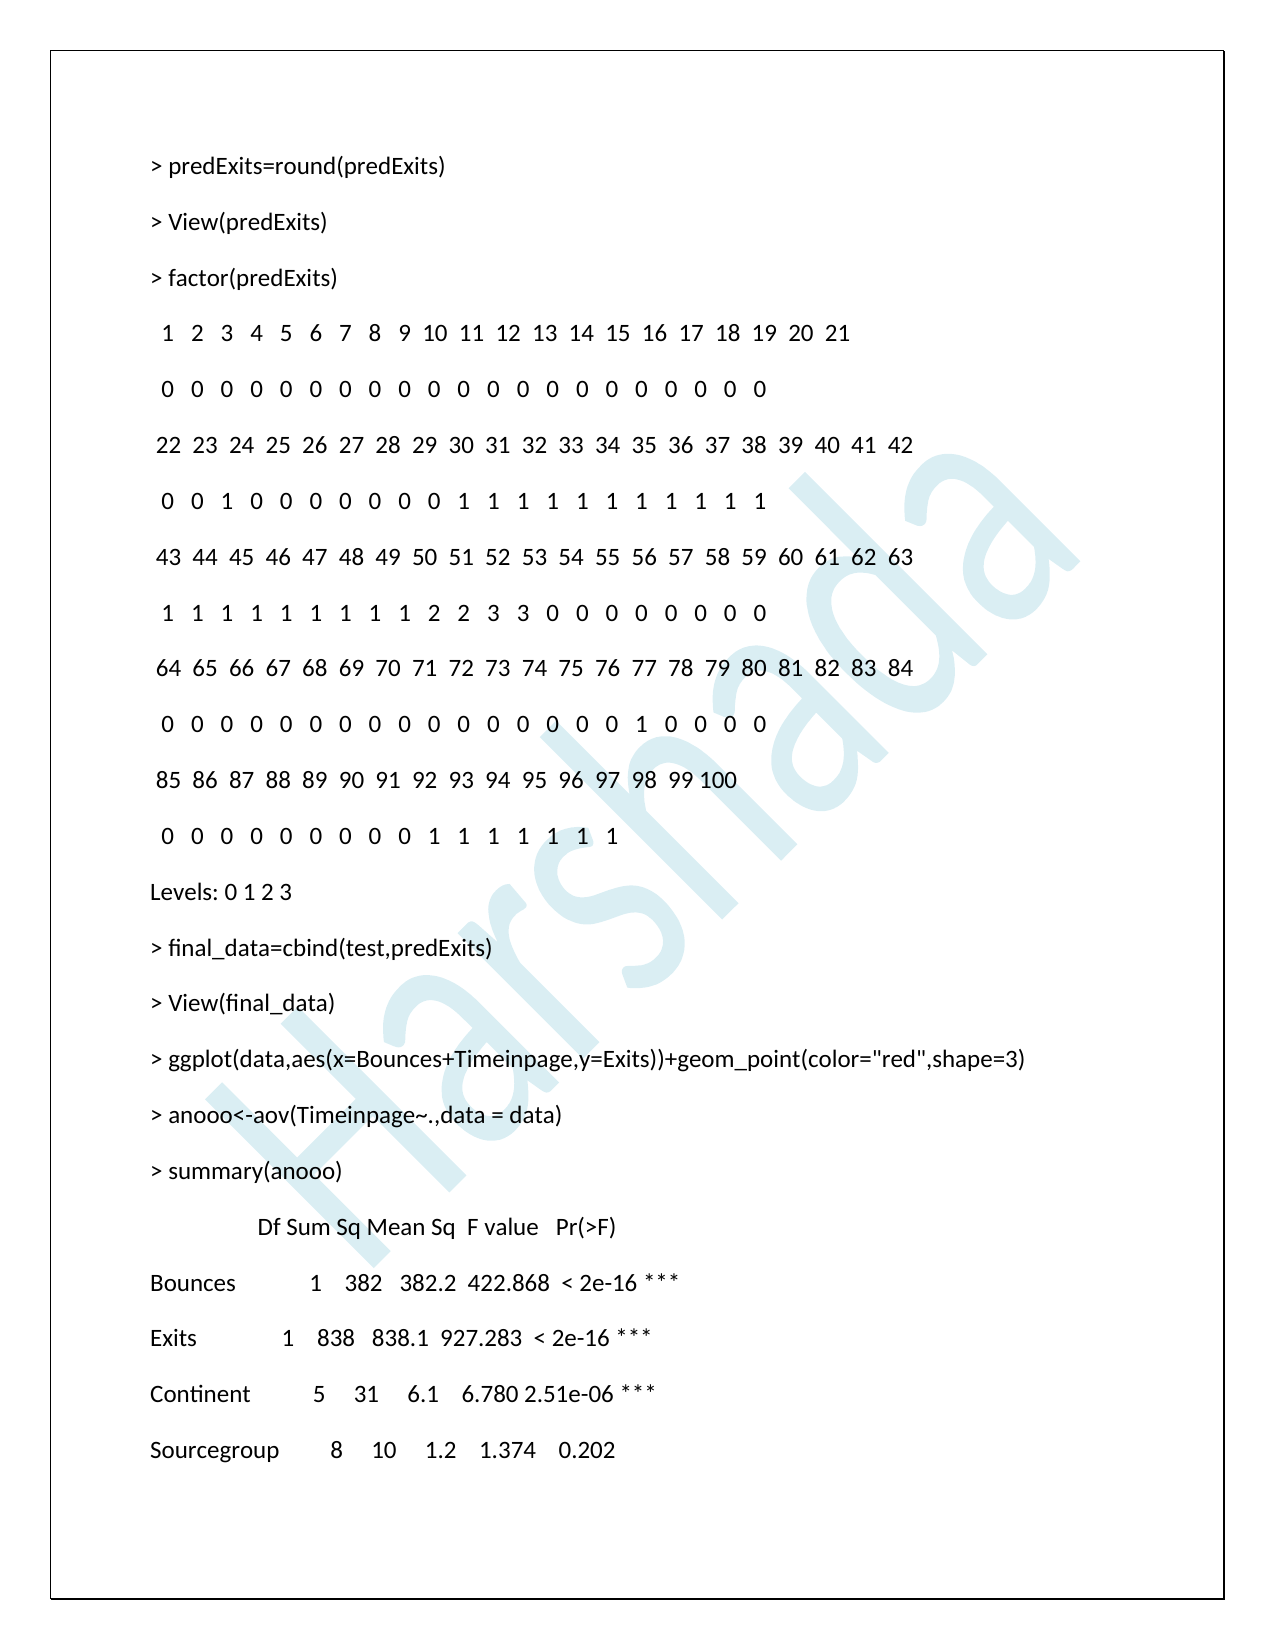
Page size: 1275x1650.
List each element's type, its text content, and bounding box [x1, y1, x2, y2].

text > factor(predExits) [150, 262, 1124, 292]
text 43 44 45 46 47 48 49 50 51 52 53 54 55 56 57 58 59 60 61 62 63 [150, 541, 1124, 571]
text 22 23 24 25 26 27 28 29 30 31 32 33 34 35 36 37 38 39 40 41 42 [150, 429, 1124, 460]
text 0 0 0 0 0 0 0 0 0 1 1 1 1 1 1 1 [150, 820, 1124, 851]
text > View(final_data) [150, 987, 1124, 1018]
text 1 2 3 4 5 6 7 8 9 10 11 12 13 14 15 16 17 18 19 20 21 [150, 317, 1124, 348]
text > final_data=cbind(test,predExits) [150, 932, 1124, 962]
text > anooo<-aov(Timeinpage~.,data = data) [150, 1099, 1124, 1130]
text 0 0 0 0 0 0 0 0 0 0 0 0 0 0 0 0 0 0 0 0 0 [150, 373, 1124, 404]
text > predExits=round(predExits) [150, 150, 1124, 181]
text Sourcegroup 8 10 1.2 1.374 0.202 [150, 1434, 1124, 1465]
text Exits 1 838 838.1 927.283 < 2e-16 *** [150, 1322, 1124, 1353]
text 0 0 1 0 0 0 0 0 0 0 1 1 1 1 1 1 1 1 1 1 1 [150, 485, 1124, 516]
text > summary(anooo) [150, 1155, 1124, 1186]
text 0 0 0 0 0 0 0 0 0 0 0 0 0 0 0 0 1 0 0 0 0 [150, 708, 1124, 739]
text 85 86 87 88 89 90 91 92 93 94 95 96 97 98 99 100 [150, 764, 1124, 795]
text Bounces 1 382 382.2 422.868 < 2e-16 *** [150, 1267, 1124, 1297]
text Continent 5 31 6.1 6.780 2.51e-06 *** [150, 1378, 1124, 1409]
text 64 65 66 67 68 69 70 71 72 73 74 75 76 77 78 79 80 81 82 83 84 [150, 652, 1124, 683]
text > View(predExits) [150, 206, 1124, 236]
text > ggplot(data,aes(x=Bounces+Timeinpage,y=Exits))+geom_point(color="red",shape=3) [150, 1043, 1124, 1074]
text 1 1 1 1 1 1 1 1 1 2 2 3 3 0 0 0 0 0 0 0 0 [150, 597, 1124, 627]
text Df Sum Sq Mean Sq F value Pr(>F) [150, 1211, 1124, 1241]
text Levels: 0 1 2 3 [150, 876, 1124, 906]
